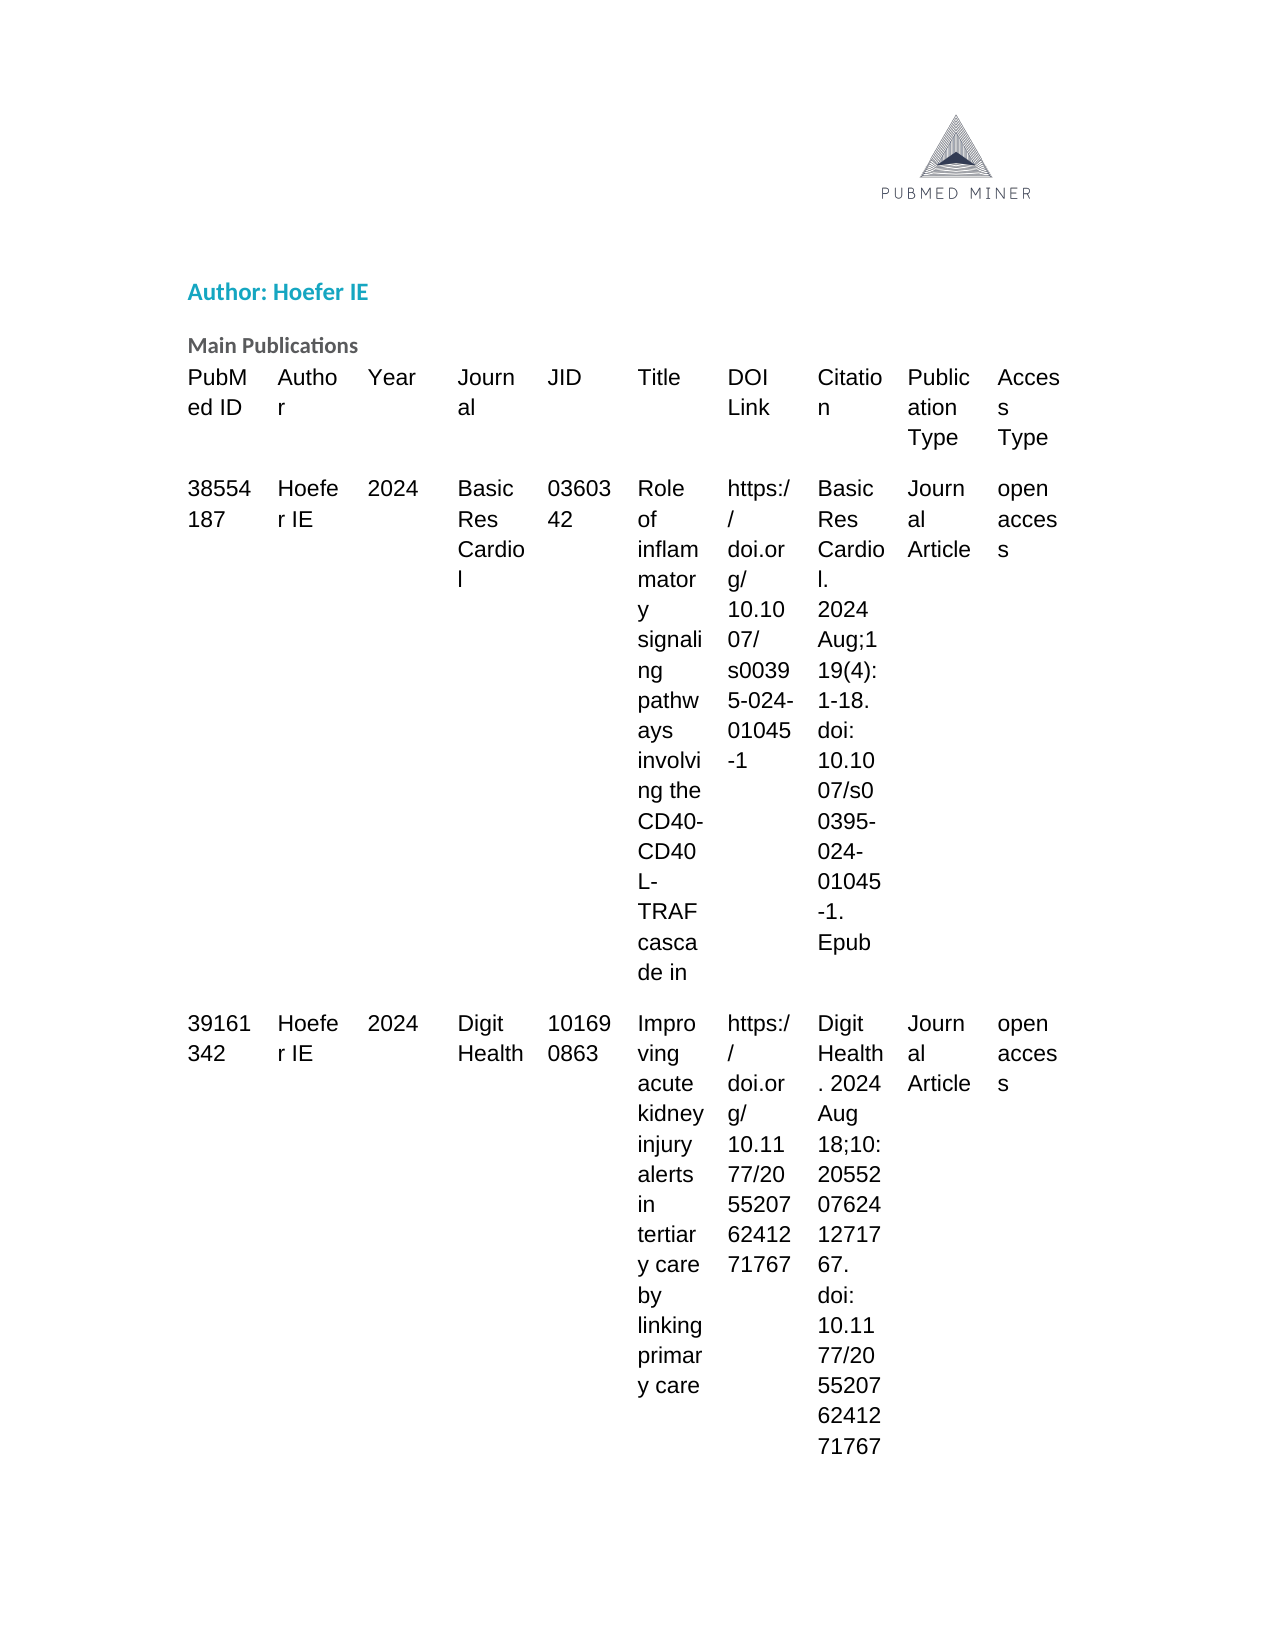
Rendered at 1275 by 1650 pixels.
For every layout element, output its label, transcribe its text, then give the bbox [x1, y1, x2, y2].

table_header DOI Link [716, 364, 806, 475]
table_cell Journal Article [896, 475, 986, 1010]
table_header Access Type [986, 364, 1076, 475]
table_header Author [266, 364, 356, 475]
table_cell 39161342 [176, 1010, 266, 1459]
table_header JID [536, 364, 626, 475]
table_cell 38554187 [176, 475, 266, 1010]
table_cell Hoefer IE [266, 1010, 356, 1459]
table_cell Role of inflammatory signaling pathways involving the CD40-CD40L-TRAF cascade in [626, 475, 716, 1010]
table_header Title [626, 364, 716, 475]
table_cell open access [986, 1010, 1076, 1459]
table_cell Digit Health [446, 1010, 536, 1459]
table_cell 2024 [356, 475, 446, 1010]
table_cell https://doi.org/10.1177/20552076241271767 [716, 1010, 806, 1459]
table_cell Basic Res Cardiol [446, 475, 536, 1010]
table_cell Improving acute kidney injury alerts in tertiary care by linking primary care [626, 1010, 716, 1459]
table_cell 0360342 [536, 475, 626, 1010]
table_header Journal [446, 364, 536, 475]
table_cell Journal Article [896, 1010, 986, 1459]
table_cell 2024 [356, 1010, 446, 1459]
table_cell open access [986, 475, 1076, 1010]
table_cell Basic Res Cardiol. 2024 Aug;119(4):1-18. doi: 10.1007/s00395-024-01045-1. Epub [806, 475, 896, 1010]
subtitle Main Publications [187, 332, 1087, 360]
table_cell Hoefer IE [266, 475, 356, 1010]
table_cell 101690863 [536, 1010, 626, 1459]
table_cell https://doi.org/10.1007/s00395-024-01045-1 [716, 475, 806, 1010]
table_header Citation [806, 364, 896, 475]
table_header PubMed ID [176, 364, 266, 475]
subtitle Author: Hoefer IE [187, 276, 1087, 306]
table_header Publication Type [896, 364, 986, 475]
picture [843, 75, 1069, 255]
table_cell Digit Health. 2024 Aug 18;10:20552076241271767. doi: 10.1177/20552076241271767. [806, 1010, 896, 1459]
table_header Year [356, 364, 446, 475]
